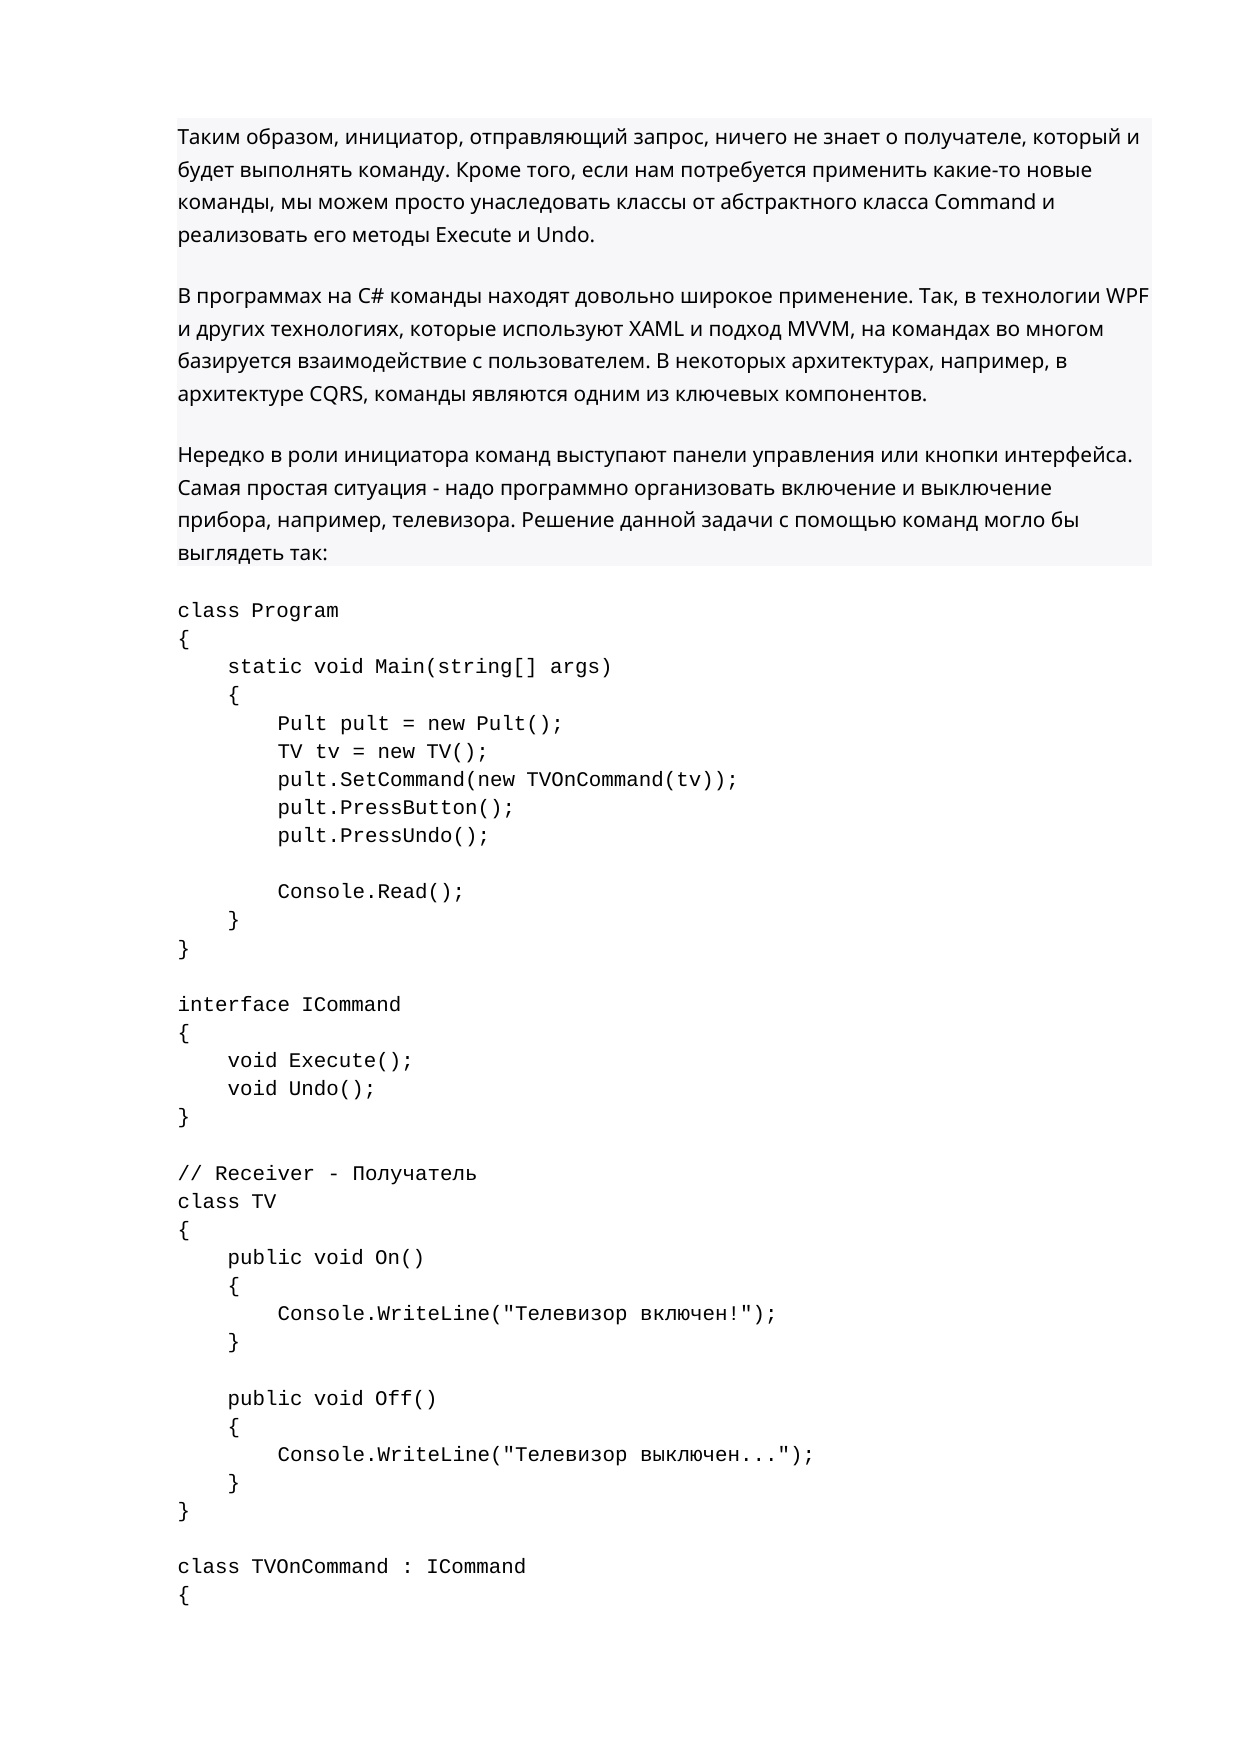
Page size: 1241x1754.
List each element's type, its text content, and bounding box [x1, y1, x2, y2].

text { [177, 1411, 1152, 1439]
text Нередко в роли инициатора команд выступают панели управления или кнопки интерфейса. Самая простая ситуация - надо программно организовать включение и выключение прибора, например, телевизора. Решение данной задачи с помощью команд могло бы выглядеть так: [177, 436, 1152, 566]
text { [177, 1214, 1152, 1242]
text static void Main(string[] args) [177, 652, 1152, 680]
text Console.WriteLine("Телевизор включен!"); [177, 1299, 1152, 1327]
text interface ICommand [177, 989, 1152, 1017]
text } [177, 1467, 1152, 1496]
text { [177, 624, 1152, 652]
text { [177, 1580, 1152, 1608]
text pult.PressUndo(); [177, 821, 1152, 849]
text } [177, 1496, 1152, 1524]
text // Receiver - Получатель [177, 1158, 1152, 1186]
text } [177, 1102, 1152, 1130]
text pult.SetCommand(new TVOnCommand(tv)); [177, 764, 1152, 792]
text Pult pult = new Pult(); [177, 708, 1152, 736]
text } [177, 1327, 1152, 1355]
text { [177, 680, 1152, 708]
text class Program [177, 596, 1152, 624]
text public void Off() [177, 1383, 1152, 1411]
text class TVOnCommand : ICommand [177, 1552, 1152, 1580]
text Таким образом, инициатор, отправляющий запрос, ничего не знает о получателе, который и будет выполнять команду. Кроме того, если нам потребуется применить какие-то новые команды, мы можем просто унаследовать классы от абстрактного класса Command и реализовать его методы Execute и Undo. [177, 118, 1152, 248]
text public void On() [177, 1242, 1152, 1271]
text Console.Read(); [177, 877, 1152, 905]
text TV tv = new TV(); [177, 736, 1152, 764]
text void Execute(); [177, 1046, 1152, 1074]
text class TV [177, 1186, 1152, 1214]
text { [177, 1271, 1152, 1299]
text } [177, 905, 1152, 933]
text void Undo(); [177, 1074, 1152, 1102]
text } [177, 933, 1152, 961]
text pult.PressButton(); [177, 792, 1152, 821]
text Console.WriteLine("Телевизор выключен..."); [177, 1439, 1152, 1467]
text { [177, 1017, 1152, 1046]
text В программах на C# команды находят довольно широкое применение. Так, в технологии WPF и других технологиях, которые используют XAML и подход MVVM, на командах во многом базируется взаимодействие с пользователем. В некоторых архитектурах, например, в архитектуре CQRS, команды являются одним из ключевых компонентов. [177, 277, 1152, 407]
